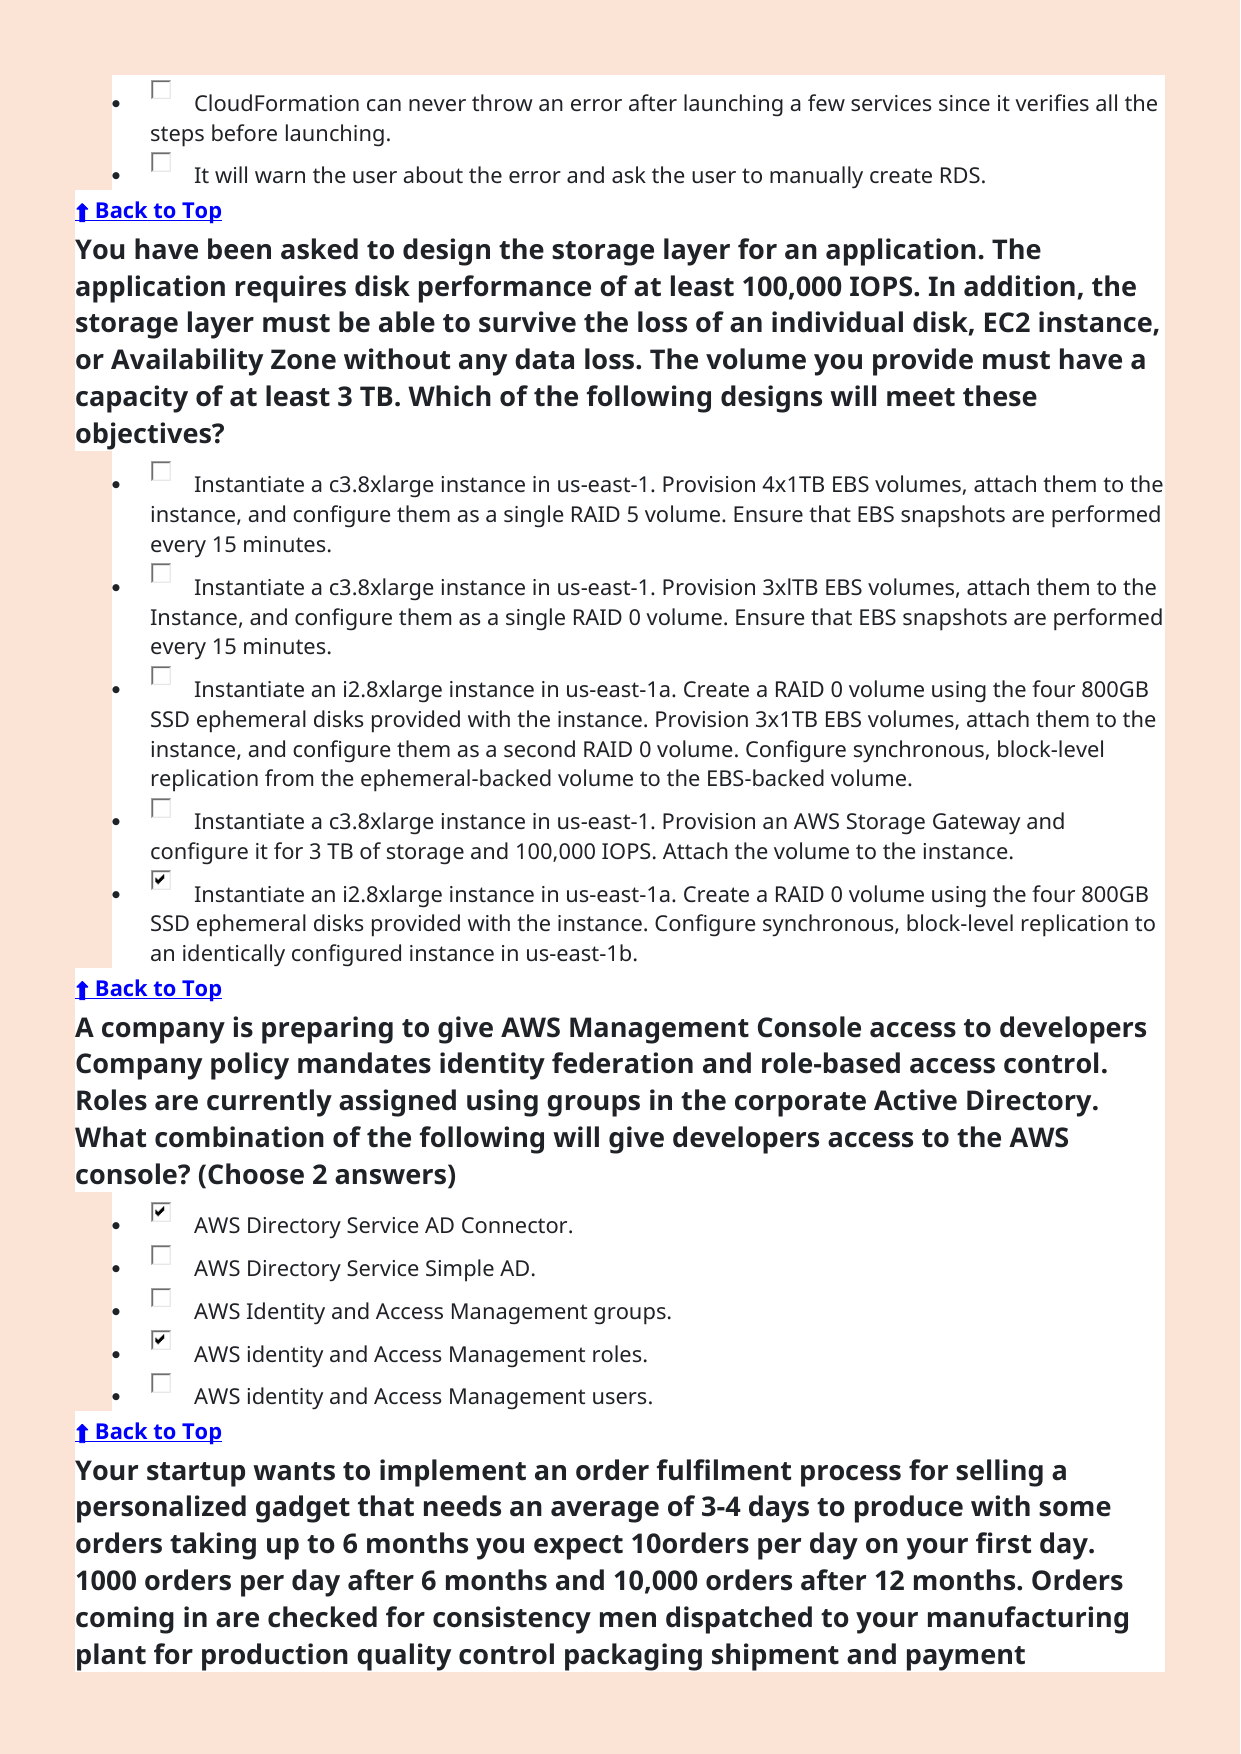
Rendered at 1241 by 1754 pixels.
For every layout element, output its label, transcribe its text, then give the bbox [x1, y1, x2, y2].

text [75, 1451, 1165, 1672]
list AWS Directory Service AD Connector. [112, 1197, 1165, 1240]
list Instantiate an i2.8xlarge instance in us-east-1a. Create a RAID 0 volume using the four 800GB SSD ephemeral disks provided with the instance. Provision 3x1TB EBS volumes, attach them to the instance, and configure them as a second RAID 0 volume. Configure synchronous, block-level replication from the ephemeral-backed volume to the EBS-backed volume. [112, 661, 1165, 793]
list Instantiate a c3.8xlarge instance in us-east-1. Provision an AWS Storage Gateway and configure it for 3 TB of storage and 100,000 IOPS. Attach the volume to the instance. [112, 793, 1165, 866]
list AWS identity and Access Management roles. [112, 1326, 1165, 1368]
list CloudFormation can never throw an error after launching a few services since it verifies all the steps before launching. [112, 75, 1165, 147]
list AWS Identity and Access Management groups. [112, 1283, 1165, 1326]
list AWS identity and Access Management users. [112, 1368, 1165, 1411]
text You have been asked to design the storage layer for an application. The application requires disk performance of at least 100,000 IOPS. In addition, the storage layer must be able to survive the loss of an individual disk, EC2 instance, or Availability Zone without any data loss. The volume you provide must have a capacity of at least 3 TB. Which of the following designs will meet these objectives? [75, 230, 1165, 451]
text ⬆ Back to Top [75, 973, 1165, 1003]
text ⬆ Back to Top [75, 1416, 1165, 1446]
list Instantiate a c3.8xlarge instance in us-east-1. Provision 3xlTB EBS volumes, attach them to the Instance, and configure them as a single RAID 0 volume. Ensure that EBS snapshots are performed every 15 minutes. [112, 559, 1165, 661]
list Instantiate a c3.8xlarge instance in us-east-1. Provision 4x1TB EBS volumes, attach them to the instance, and configure them as a single RAID 5 volume. Ensure that EBS snapshots are performed every 15 minutes. [112, 457, 1165, 559]
text A company is preparing to give AWS Management Console access to developers Company policy mandates identity federation and role-based access control. Roles are currently assigned using groups in the corporate Active Directory. What combination of the following will give developers access to the AWS console? (Choose 2 answers) [75, 1008, 1165, 1192]
text ⬆ Back to Top [75, 195, 1165, 225]
list It will warn the user about the error and ask the user to manually create RDS. [112, 147, 1165, 190]
list Instantiate an i2.8xlarge instance in us-east-1a. Create a RAID 0 volume using the four 800GB SSD ephemeral disks provided with the instance. Configure synchronous, block-level replication to an identically configured instance in us-east-1b. [112, 866, 1165, 968]
list AWS Directory Service Simple AD. [112, 1240, 1165, 1283]
